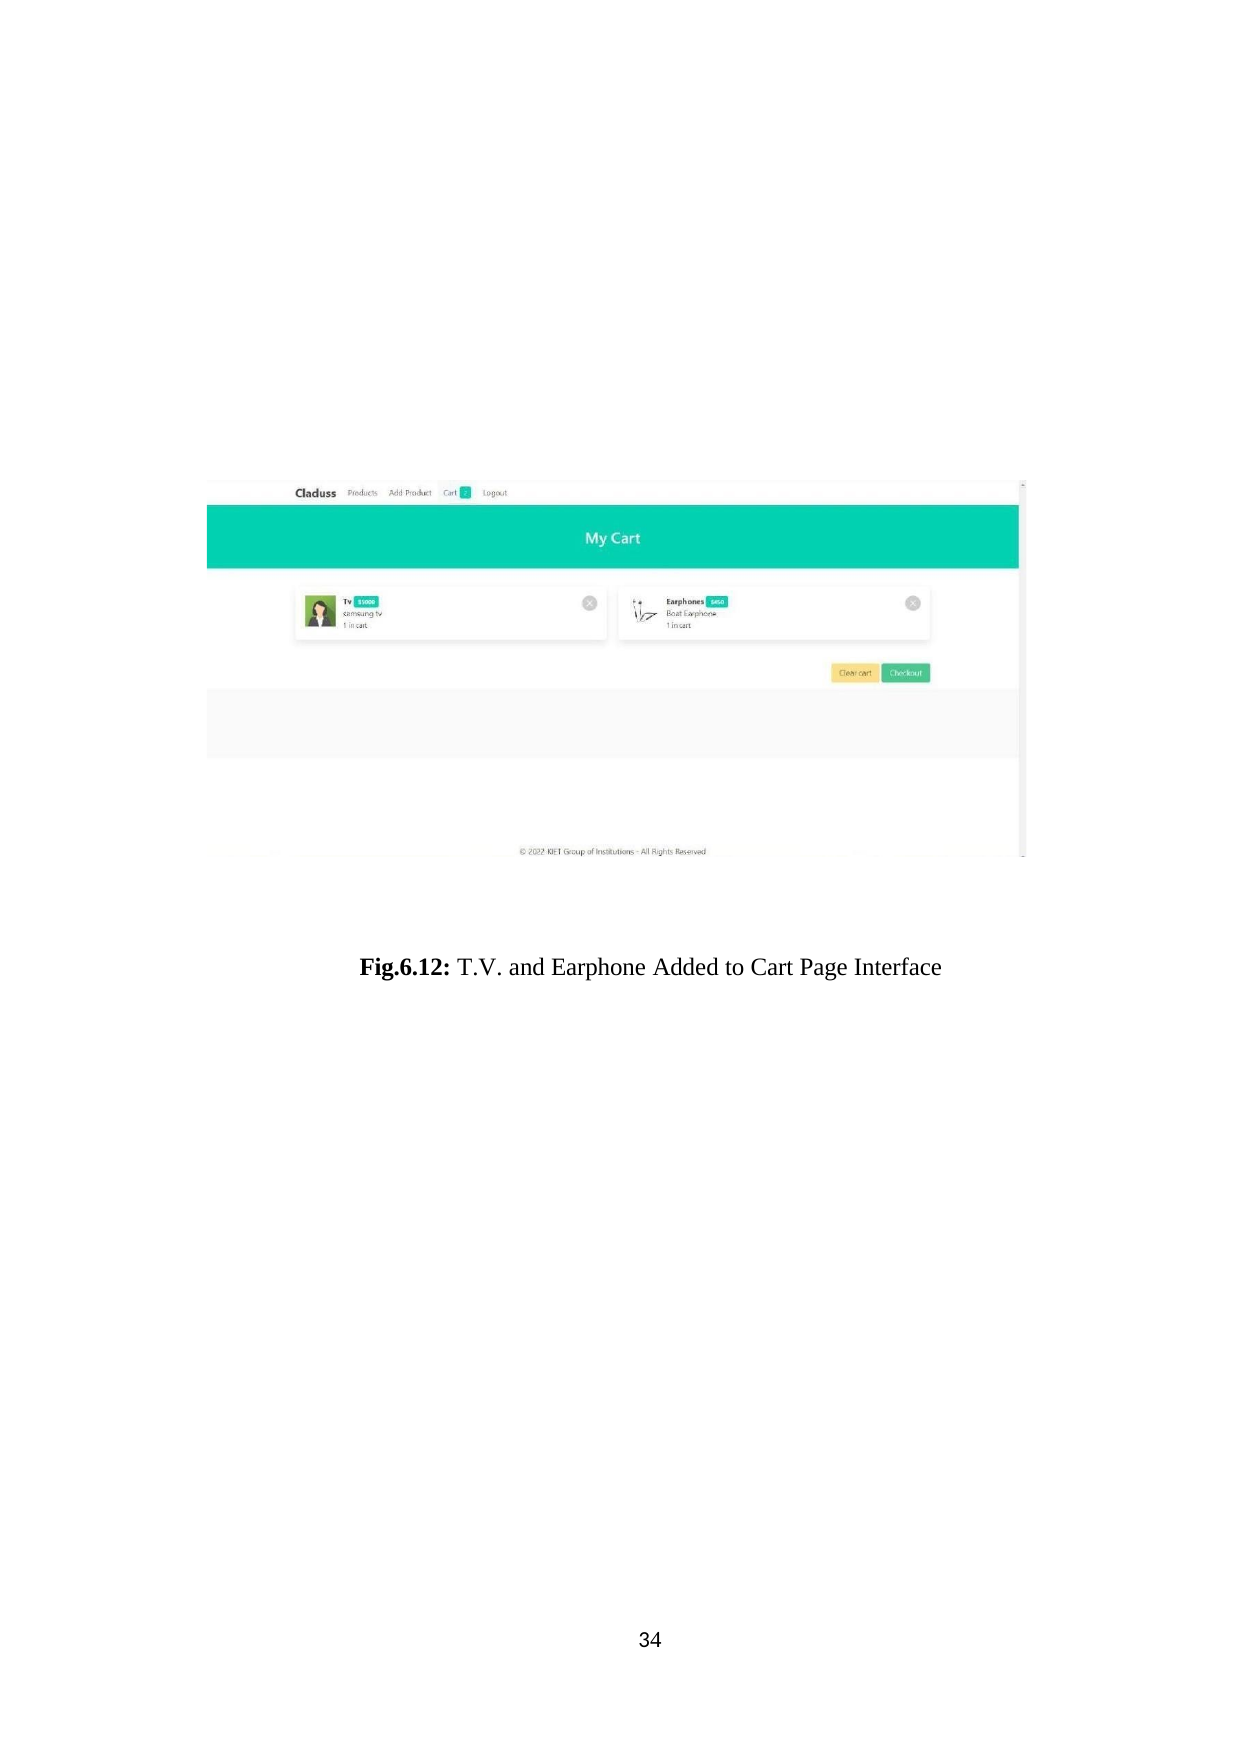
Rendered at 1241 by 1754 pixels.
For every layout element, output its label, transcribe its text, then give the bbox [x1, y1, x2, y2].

text Fig.6.12: T.V. and Earphone Added to Cart Page Interface [359, 952, 1105, 981]
picture [206, 480, 1027, 857]
